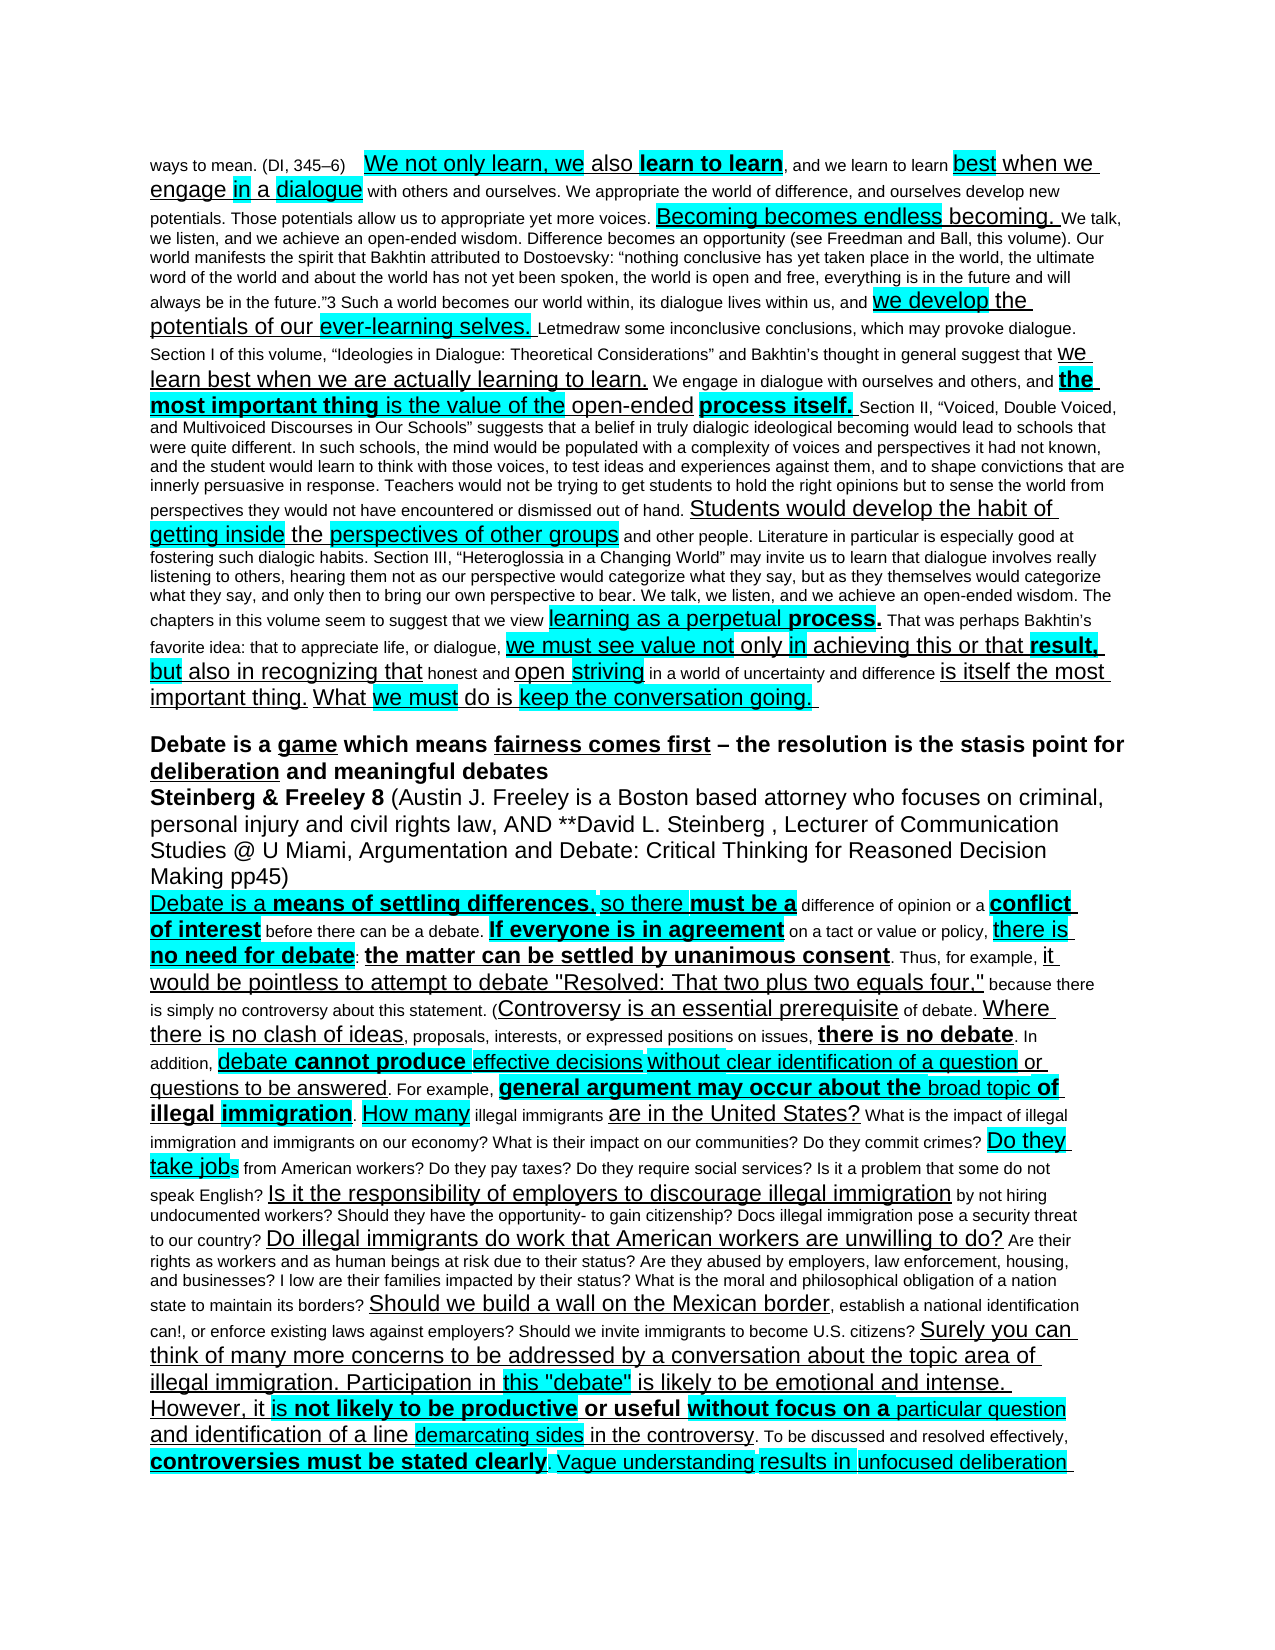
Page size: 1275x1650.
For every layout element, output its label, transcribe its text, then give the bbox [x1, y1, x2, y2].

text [150, 889, 1095, 1474]
text Steinberg & Freeley 8 (Austin J. Freeley is a Boston based attorney who focuses on criminal, personal injury and civil rights law, AND **David L. Steinberg , Lecturer of Communication Studies @ U Miami, Argumentation and Debate: Critical Thinking for Reasoned Decision Making pp45) [150, 784, 1125, 889]
subtitle Debate is a game which means fairness comes first – the resolution is the stasis point for deliberation and meaningful debates [150, 731, 1125, 784]
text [150, 150, 1125, 711]
